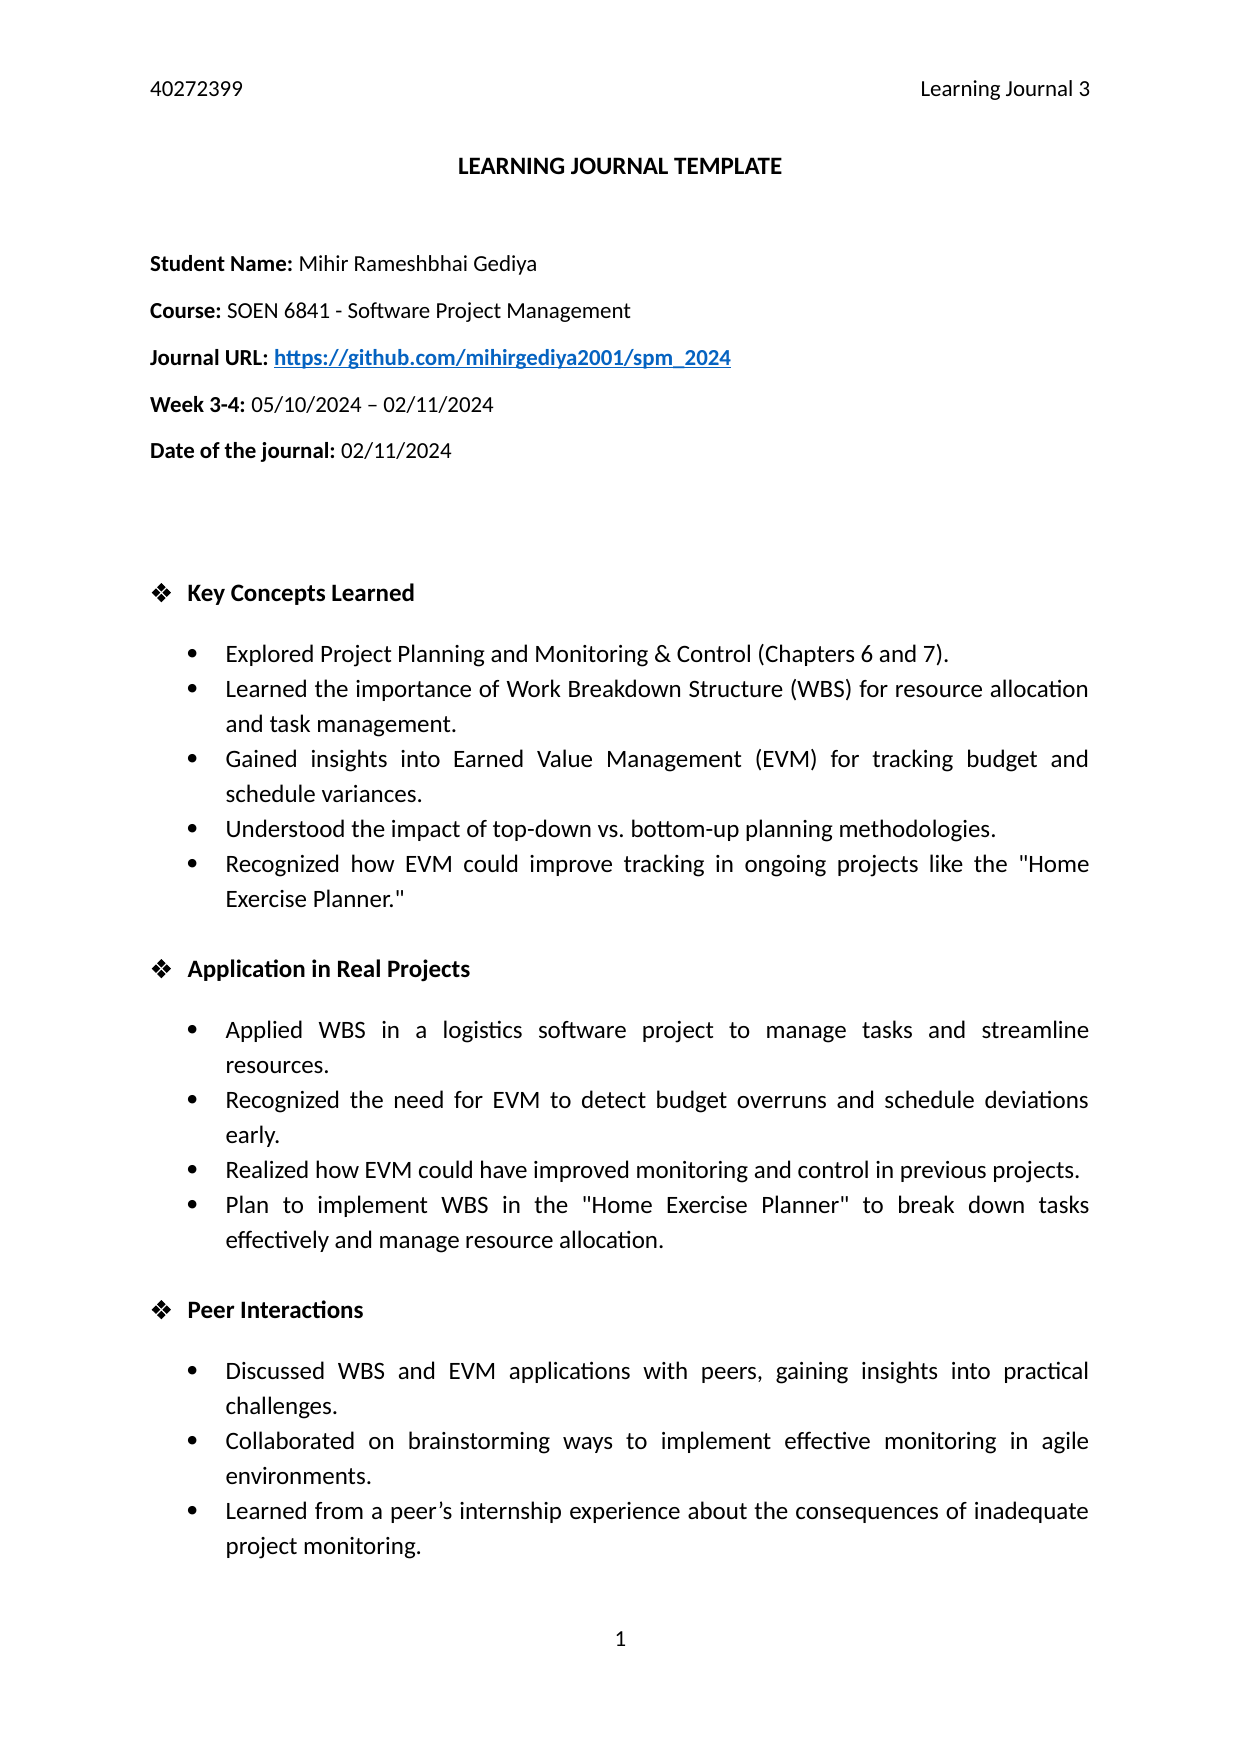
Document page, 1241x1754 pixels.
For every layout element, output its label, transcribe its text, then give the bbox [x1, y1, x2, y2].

list Realized how EVM could have improved monitoring and control in previous projects. [188, 1154, 1090, 1185]
text LEARNING JOURNAL TEMPLATE [150, 150, 1090, 181]
list Explored Project Planning and Monitoring & Control (Chapters 6 and 7). [188, 638, 1090, 669]
list Discussed WBS and EVM applications with peers, gaining insights into practical challenges. [188, 1355, 1090, 1421]
text Student Name: Mihir Rameshbhai Gediya [150, 249, 1090, 277]
text Journal URL: https://github.com/mihirgediya2001/spm_2024 [150, 343, 1090, 371]
list Application in Real Projects [150, 953, 1090, 984]
text Week 3-4: 05/10/2024 – 02/11/2024 [150, 390, 1090, 418]
list Collaborated on brainstorming ways to implement effective monitoring in agile environments. [188, 1425, 1090, 1491]
list Recognized the need for EVM to detect budget overruns and schedule deviations early. [188, 1084, 1090, 1150]
list Gained insights into Earned Value Management (EVM) for tracking budget and schedule variances. [188, 743, 1090, 809]
list Plan to implement WBS in the "Home Exercise Planner" to break down tasks effectively and manage resource allocation. [188, 1189, 1090, 1255]
list Learned the importance of Work Breakdown Structure (WBS) for resource allocation and task management. [188, 673, 1090, 739]
text Course: SOEN 6841 - Software Project Management [150, 296, 1090, 324]
list Understood the impact of top-down vs. bottom-up planning methodologies. [188, 813, 1090, 844]
text Date of the journal: 02/11/2024 [150, 437, 1090, 465]
list Applied WBS in a logistics software project to manage tasks and streamline resources. [188, 1014, 1090, 1080]
list Key Concepts Learned [150, 577, 1090, 608]
list Learned from a peer’s internship experience about the consequences of inadequate project monitoring. [188, 1495, 1090, 1561]
list Recognized how EVM could improve tracking in ongoing projects like the "Home Exercise Planner." [188, 848, 1090, 914]
list Peer Interactions [150, 1294, 1090, 1325]
